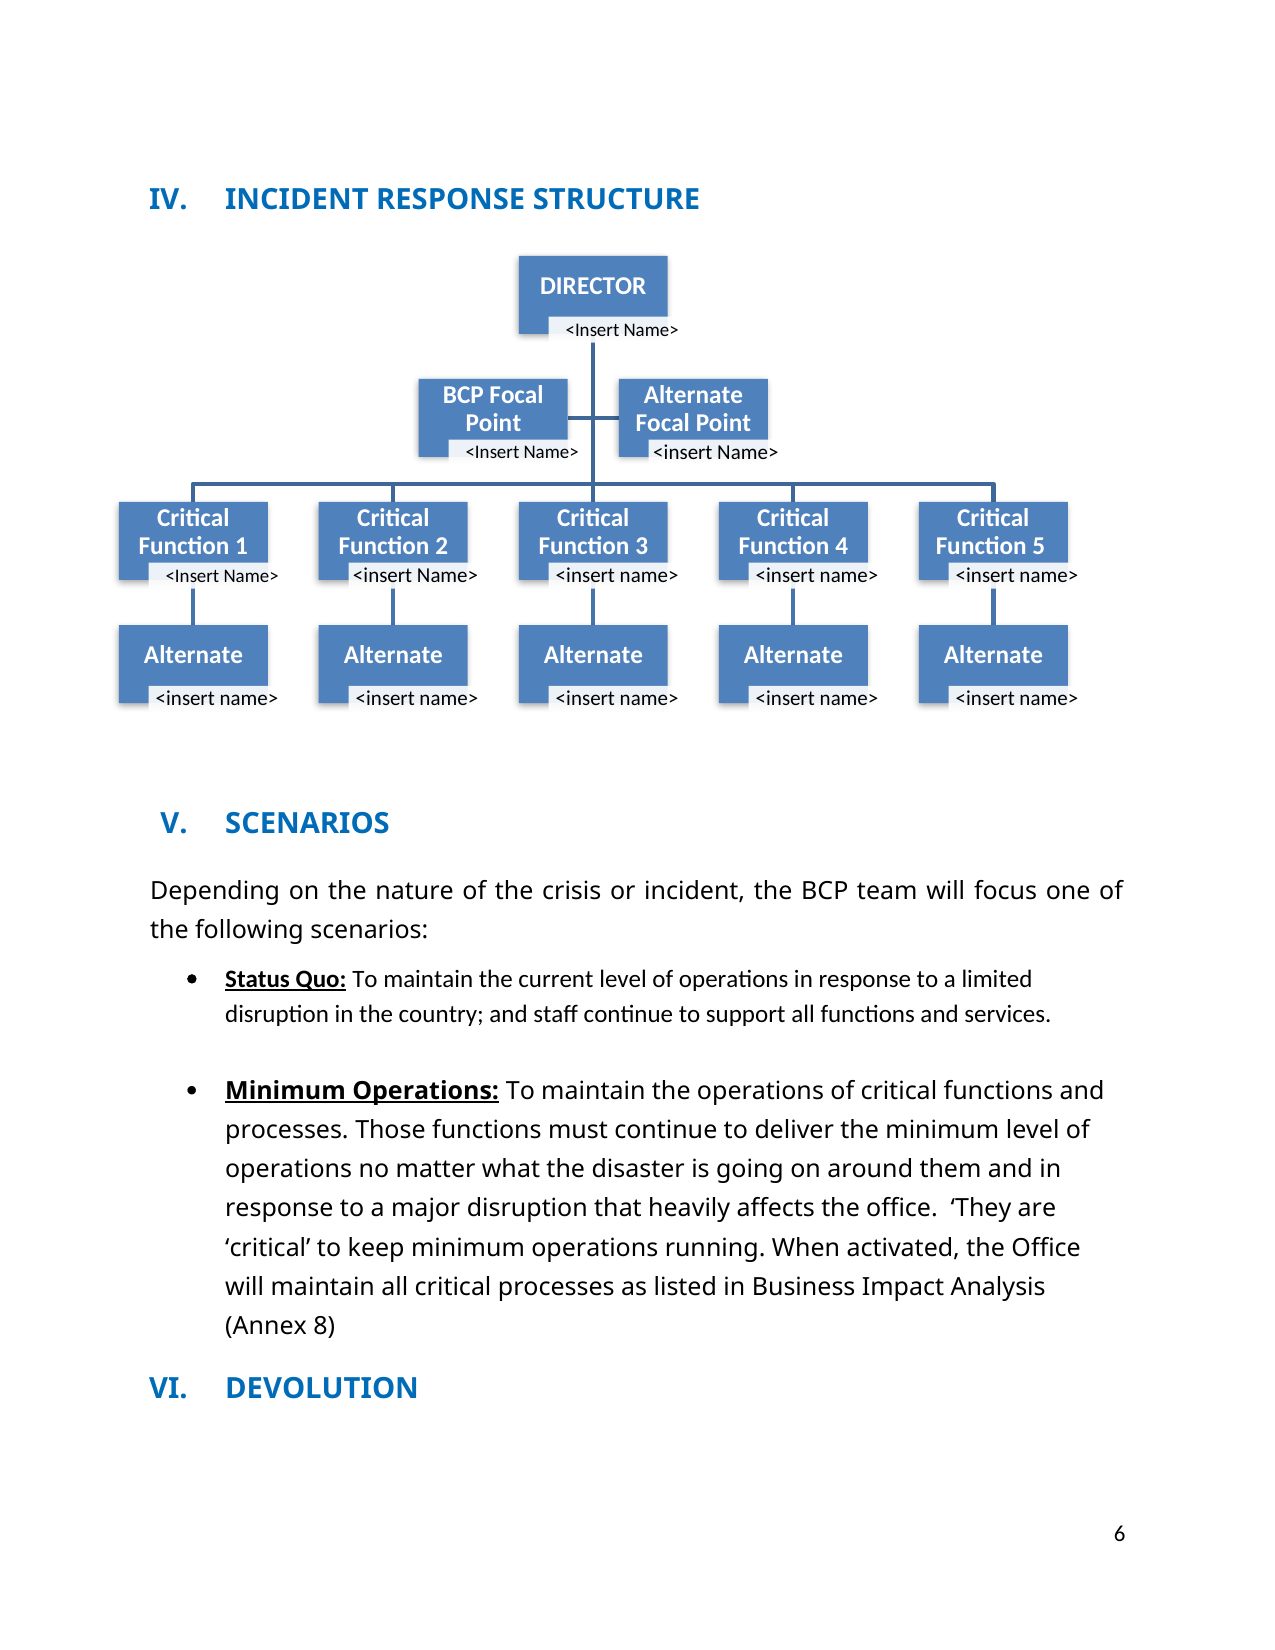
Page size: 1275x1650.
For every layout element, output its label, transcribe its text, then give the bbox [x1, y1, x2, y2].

subtitle Depending on the nature of the crisis or incident, the BCP team will focus one of the following scenarios: [150, 873, 1125, 946]
subtitle INCIDENT RESPONSE STRUCTURE [187, 178, 1125, 218]
list Status Quo: To maintain the current level of operations in response to a limited disruption in the country; and staff continue to support all functions and services. [187, 963, 1125, 1029]
subtitle DEVOLUTION [187, 1368, 1125, 1407]
subtitle SCENARIOS [187, 802, 1125, 842]
list Minimum Operations: To maintain the operations of critical functions and processes. Those functions must continue to deliver the minimum level of operations no matter what the disaster is going on around them and in response to a major disruption that heavily affects the office. ‘They are ‘critical’ to keep minimum operations running. When activated, the Office will maintain all critical processes as listed in Business Impact Analysis (Annex 8) [187, 1073, 1125, 1342]
